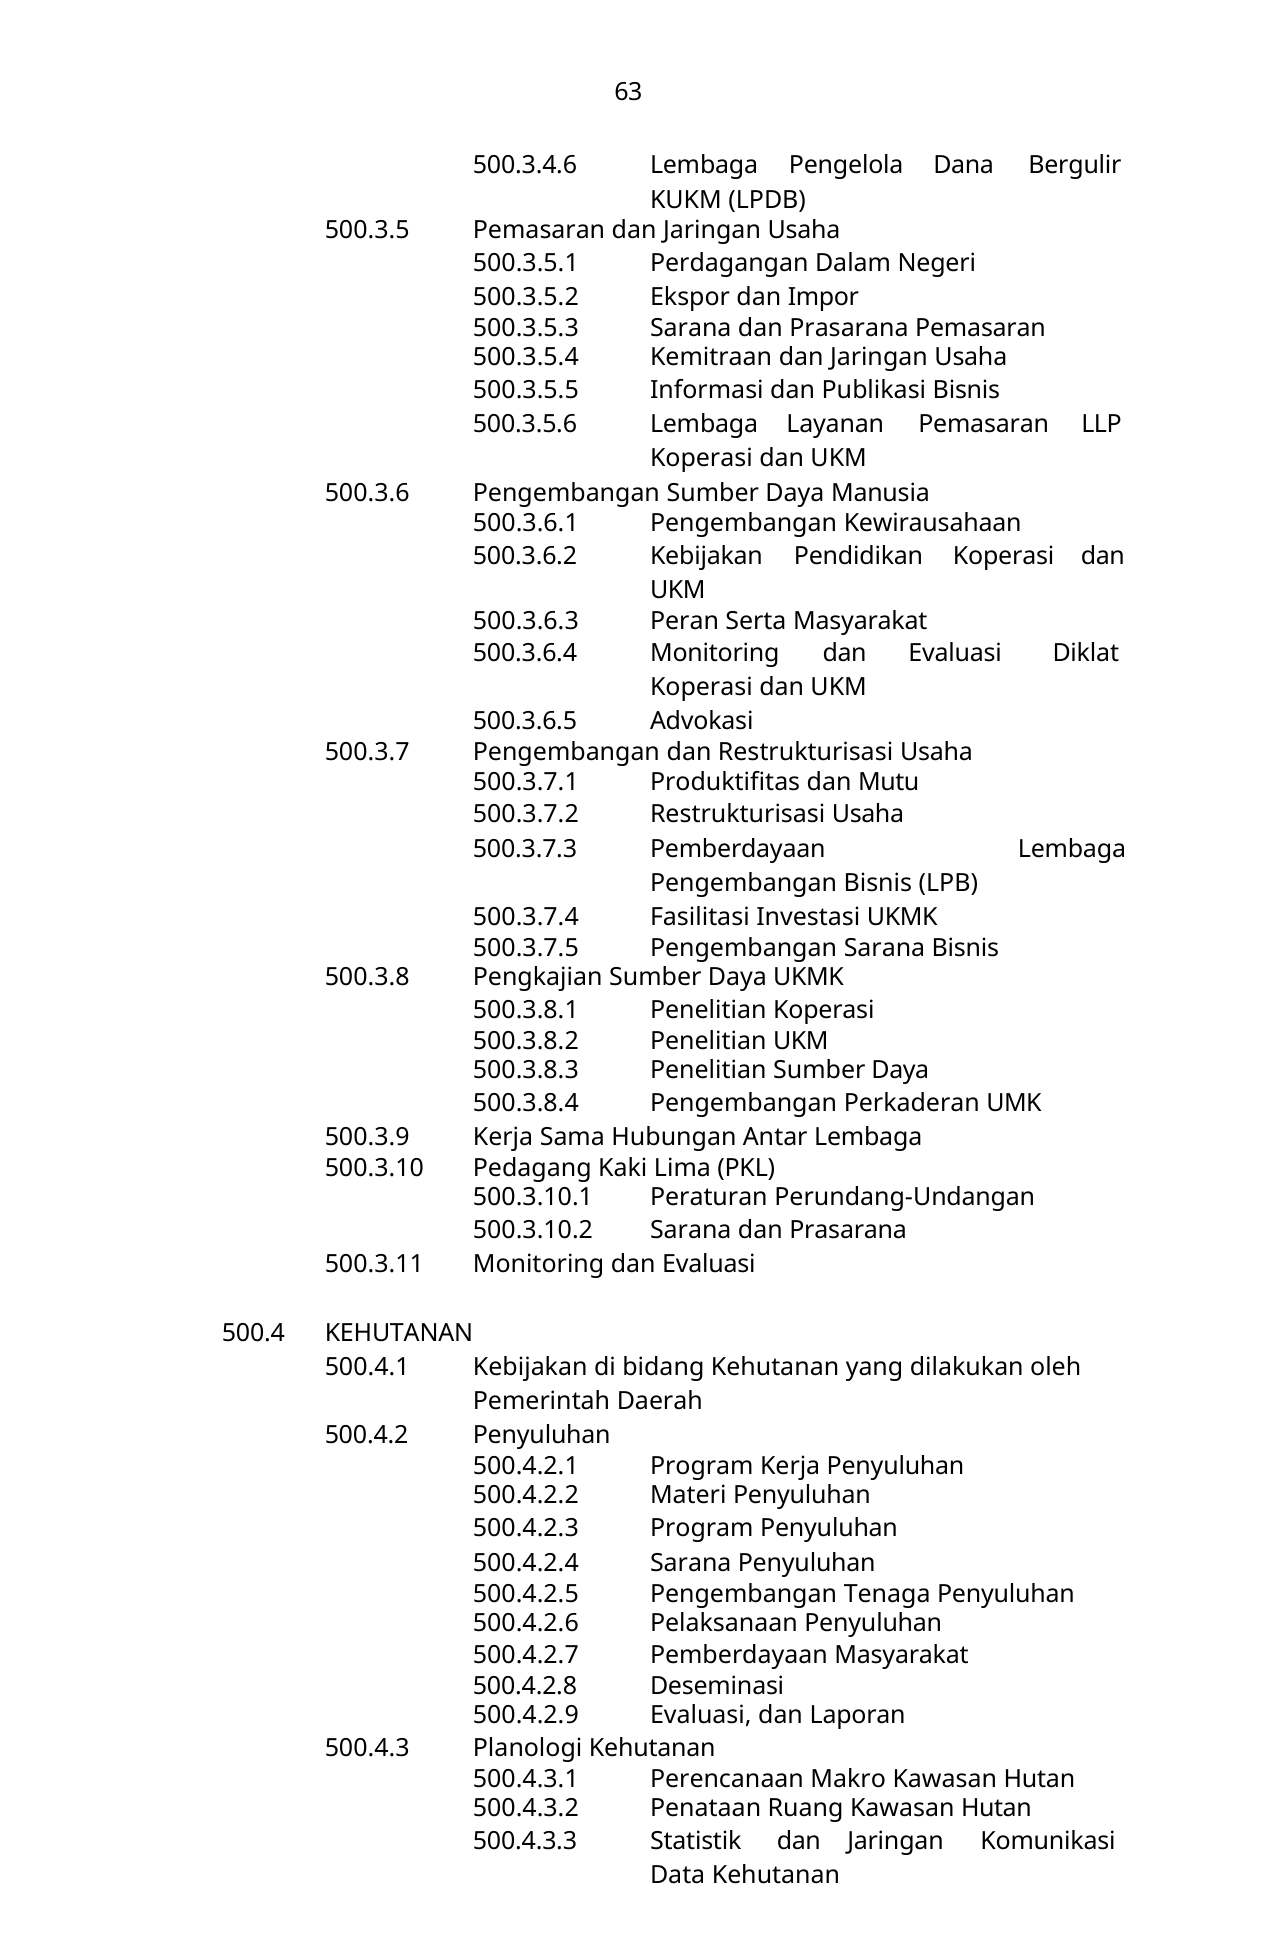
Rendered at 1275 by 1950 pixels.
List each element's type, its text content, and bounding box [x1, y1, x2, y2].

list Kerja Sama Hubungan Antar Lembaga [324, 1119, 1144, 1153]
list Program Penyuluhan [473, 1510, 1144, 1544]
list Kebijakan di bidang Kehutanan yang dilakukan oleh Pemerintah Daerah [324, 1349, 1127, 1417]
list Pemasaran dan Jaringan Usaha [324, 215, 1144, 244]
list Deseminasi [473, 1672, 1144, 1701]
list Sarana Penyuluhan [473, 1544, 1144, 1578]
list Penelitian UKM [473, 1026, 1144, 1055]
list Pengembangan Perkaderan UMK [473, 1084, 1144, 1118]
list Restrukturisasi Usaha [473, 796, 1144, 830]
list KEHUTANAN [222, 1314, 1144, 1348]
list Monitoring dan Evaluasi Diklat Koperasi dan UKM [473, 635, 1128, 703]
list Penataan Ruang Kawasan Hutan [473, 1793, 1144, 1823]
list Informasi dan Publikasi Bisnis [473, 372, 1144, 406]
list Kemitraan dan Jaringan Usaha [473, 342, 1144, 371]
list Planologi Kehutanan [324, 1730, 1144, 1764]
list Perencanaan Makro Kawasan Hutan [473, 1764, 1144, 1793]
list Pengkajian Sumber Daya UKMK [324, 962, 1144, 991]
list Produktifitas dan Mutu [473, 767, 1144, 796]
list Peran Serta Masyarakat [473, 606, 1144, 635]
list Evaluasi, dan Laporan [473, 1701, 1144, 1730]
list Penelitian Sumber Daya [473, 1055, 1144, 1084]
list Kebijakan Pendidikan Koperasi dan UKM [473, 538, 1127, 606]
list Program Kerja Penyuluhan [473, 1451, 1144, 1481]
list Pengembangan Kewirausahaan [473, 509, 1144, 538]
list Pemberdayaan Lembaga Pengembangan Bisnis (LPB) [473, 830, 1127, 898]
list Sarana dan Prasarana Pemasaran [473, 313, 1144, 342]
list Materi Penyuluhan [473, 1481, 1144, 1509]
list Penyuluhan [324, 1417, 1144, 1451]
list Statistik dan Jaringan Komunikasi Data Kehutanan [473, 1823, 1127, 1891]
list Pengembangan dan Restrukturisasi Usaha [324, 737, 1144, 767]
list Peraturan Perundang-Undangan [473, 1182, 1144, 1211]
list Ekspor dan Impor [473, 279, 1144, 313]
list Fasilitasi Investasi UKMK [473, 899, 1144, 933]
list Pengembangan Tenaga Penyuluhan [473, 1579, 1144, 1608]
list Advokasi [473, 703, 1144, 737]
list Penelitian Koperasi [473, 992, 1144, 1026]
list Monitoring dan Evaluasi [324, 1246, 1144, 1280]
list Lembaga Layanan Pemasaran LLP Koperasi dan UKM [473, 406, 1127, 474]
list Pengembangan Sumber Daya Manusia [324, 474, 1144, 508]
list Pedagang Kaki Lima (PKL) [324, 1153, 1144, 1182]
list Sarana dan Prasarana [473, 1212, 1144, 1246]
text 500.3.4.6 Lembaga Pengelola Dana Bergulir KUKM (LPDB) [473, 147, 1127, 215]
list Perdagangan Dalam Negeri [473, 244, 1144, 278]
list Pengembangan Sarana Bisnis [473, 933, 1144, 962]
list Pemberdayaan Masyarakat [473, 1637, 1144, 1671]
list Pelaksanaan Penyuluhan [473, 1608, 1144, 1637]
